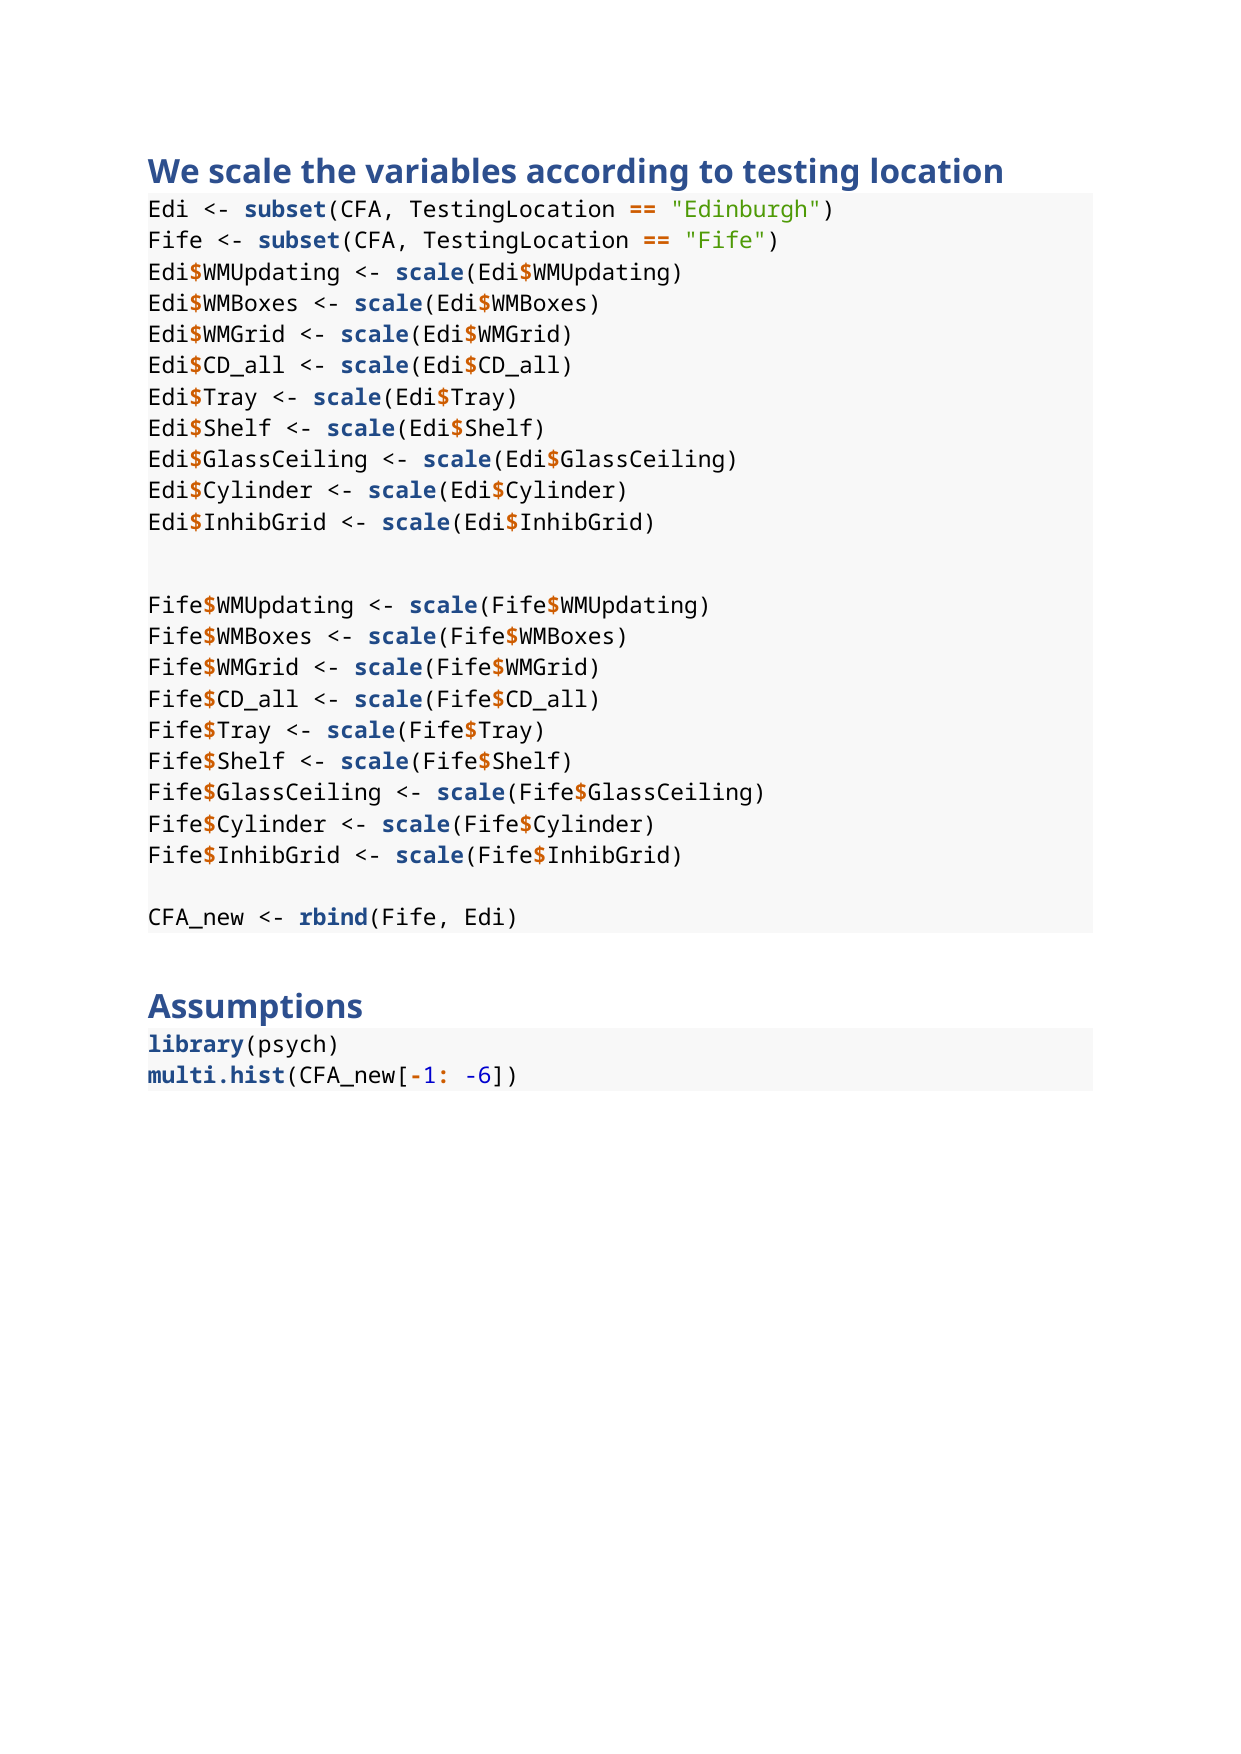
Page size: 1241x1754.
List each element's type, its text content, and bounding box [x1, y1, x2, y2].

subtitle We scale the variables according to testing location [148, 148, 1093, 193]
text library(psych) multi.hist(CFA_new[-1: -6]) [340, 1028, 1093, 1091]
subtitle Assumptions [148, 983, 1093, 1028]
text Fife$WMUpdating <- scale(Fife$WMUpdating) Fife$WMBoxes <- scale(Fife$WMBoxes) Fife$WMGrid <- scale(Fife$WMGrid) Fife$CD_all <- scale(Fife$CD_all) Fife$Tray <- scale(Fife$Tray) Fife$Shelf <- scale(Fife$Shelf) Fife$GlassCeiling <- scale(Fife$GlassCeiling) Fife$Cylinder <- scale(Fife$Cylinder) Fife$InhibGrid <- scale(Fife$InhibGrid) CFA_new <- rbind(Fife, Edi) [148, 589, 1093, 933]
text Edi <- subset(CFA, TestingLocation == "Edinburgh") Fife <- subset(CFA, TestingLocation == "Fife") Edi$WMUpdating <- scale(Edi$WMUpdating) Edi$WMBoxes <- scale(Edi$WMBoxes) Edi$WMGrid <- scale(Edi$WMGrid) Edi$CD_all <- scale(Edi$CD_all) Edi$Tray <- scale(Edi$Tray) Edi$Shelf <- scale(Edi$Shelf) Edi$GlassCeiling <- scale(Edi$GlassCeiling) Edi$Cylinder <- scale(Edi$Cylinder) Edi$InhibGrid <- scale(Edi$InhibGrid) [148, 193, 1093, 568]
